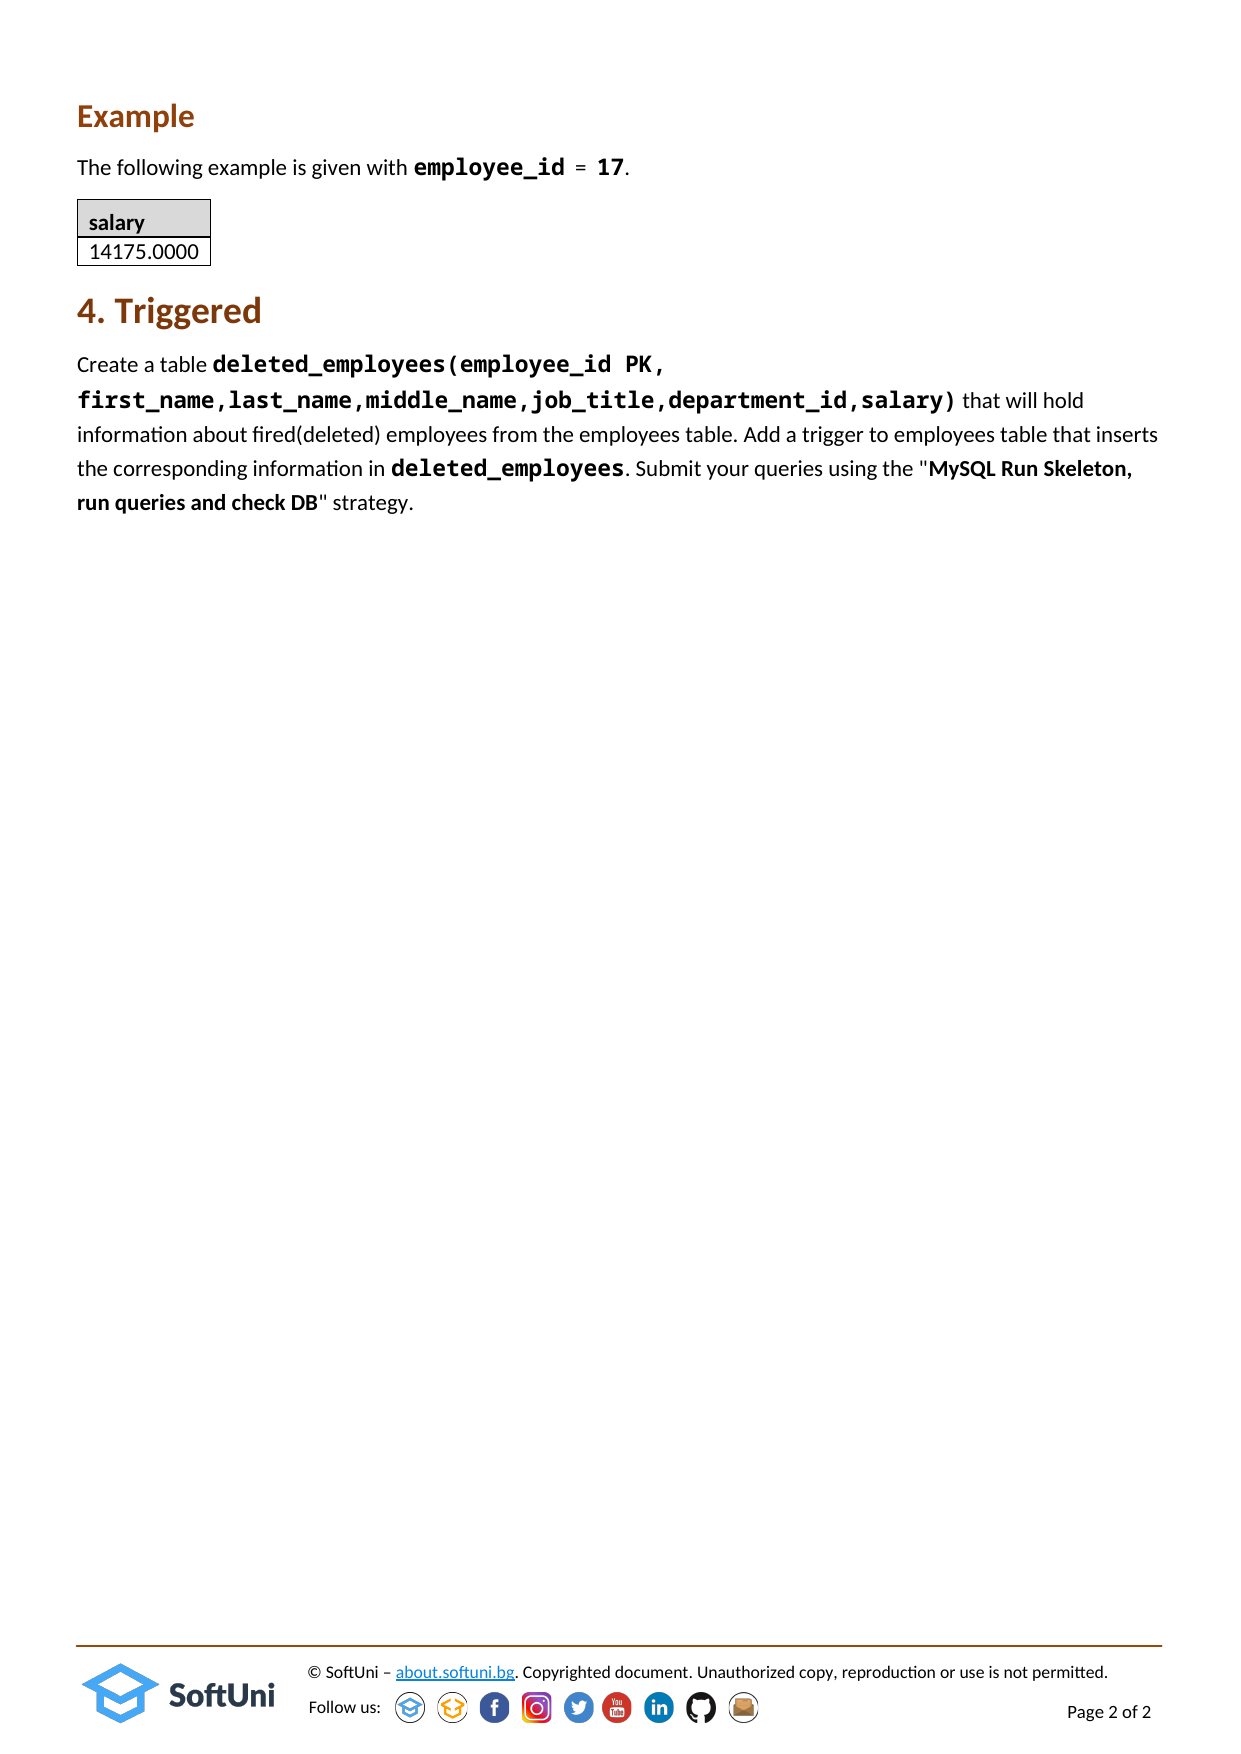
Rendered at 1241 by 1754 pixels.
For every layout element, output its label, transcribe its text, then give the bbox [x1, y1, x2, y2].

picture [437, 1692, 468, 1723]
subtitle Example [77, 95, 1163, 136]
picture [658, 1705, 667, 1714]
picture [644, 1714, 653, 1723]
subtitle 4. Triggered [77, 287, 1163, 333]
picture [644, 1692, 653, 1701]
picture [522, 1692, 552, 1723]
picture [602, 1692, 632, 1723]
text Create a table deleted_employees(employee_id PK, first_name,last_name,middle_name,job_title,department_id,salary) that will hold information about fired(deleted) employees from the employees table. Add a trigger to employees table that inserts the corresponding information in deleted_employees. Submit your queries using the "MySQL Run Skeleton, run queries and check DB" strategy. [77, 348, 1163, 516]
picture [686, 1692, 716, 1723]
table_header salary [78, 200, 210, 236]
picture [479, 1692, 510, 1723]
picture [395, 1692, 425, 1723]
text The following example is given with employee_id = 17. [77, 151, 1163, 182]
picture [665, 1692, 674, 1701]
picture [75, 1658, 281, 1729]
picture [728, 1692, 759, 1723]
picture [564, 1692, 594, 1723]
table_cell 14175.0000 [78, 238, 210, 265]
picture [665, 1714, 674, 1723]
